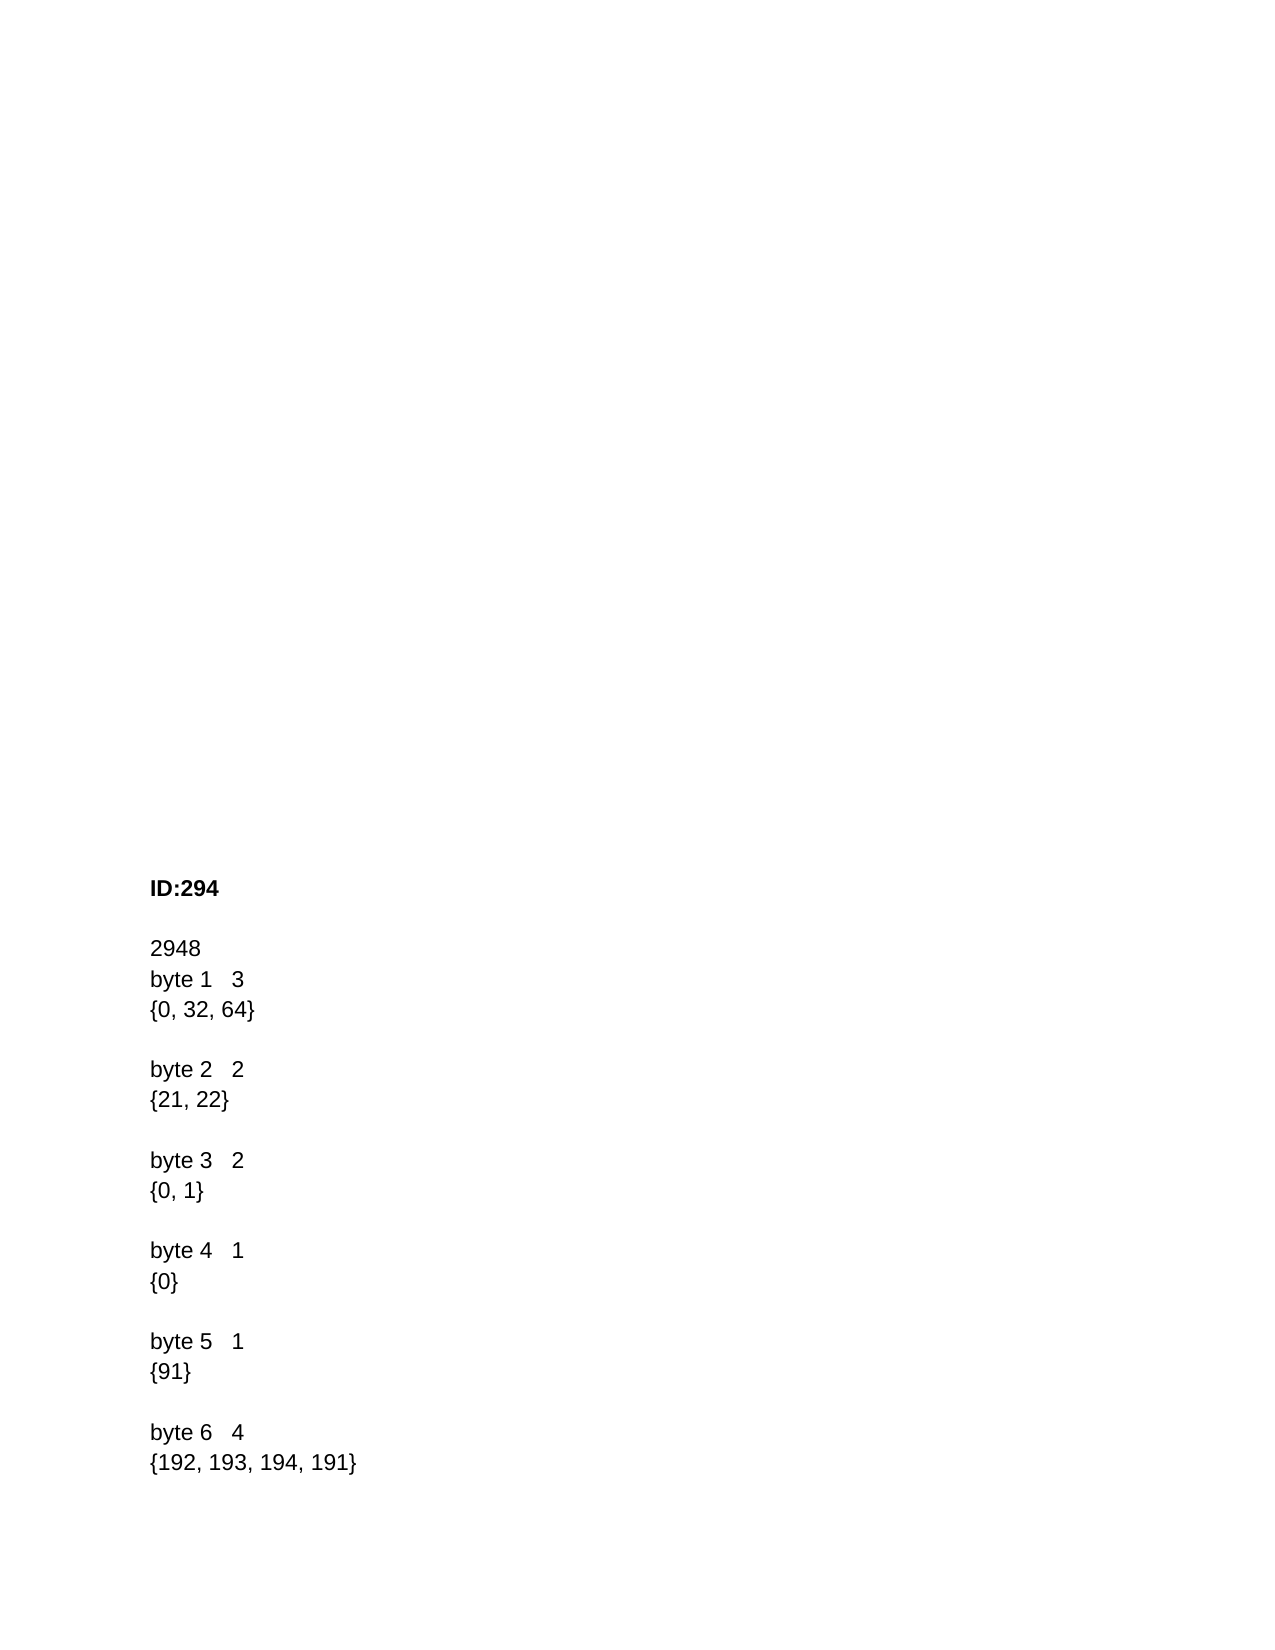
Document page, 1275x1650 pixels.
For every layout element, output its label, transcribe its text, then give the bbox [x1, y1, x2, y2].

text ID:294 [150, 875, 1125, 901]
text byte 5 1 [150, 1328, 1125, 1354]
text {192, 193, 194, 191} [150, 1449, 1125, 1475]
text byte 1 3 [150, 966, 1125, 992]
text byte 6 4 [150, 1419, 1125, 1445]
text {0, 1} [150, 1177, 1125, 1203]
text byte 4 1 [150, 1237, 1125, 1264]
text byte 3 2 [150, 1147, 1125, 1173]
text {21, 22} [150, 1086, 1125, 1113]
text {91} [150, 1358, 1125, 1385]
text {0, 32, 64} [150, 996, 1125, 1022]
text byte 2 2 [150, 1056, 1125, 1083]
text 2948 [150, 935, 1125, 962]
text {0} [150, 1268, 1125, 1294]
